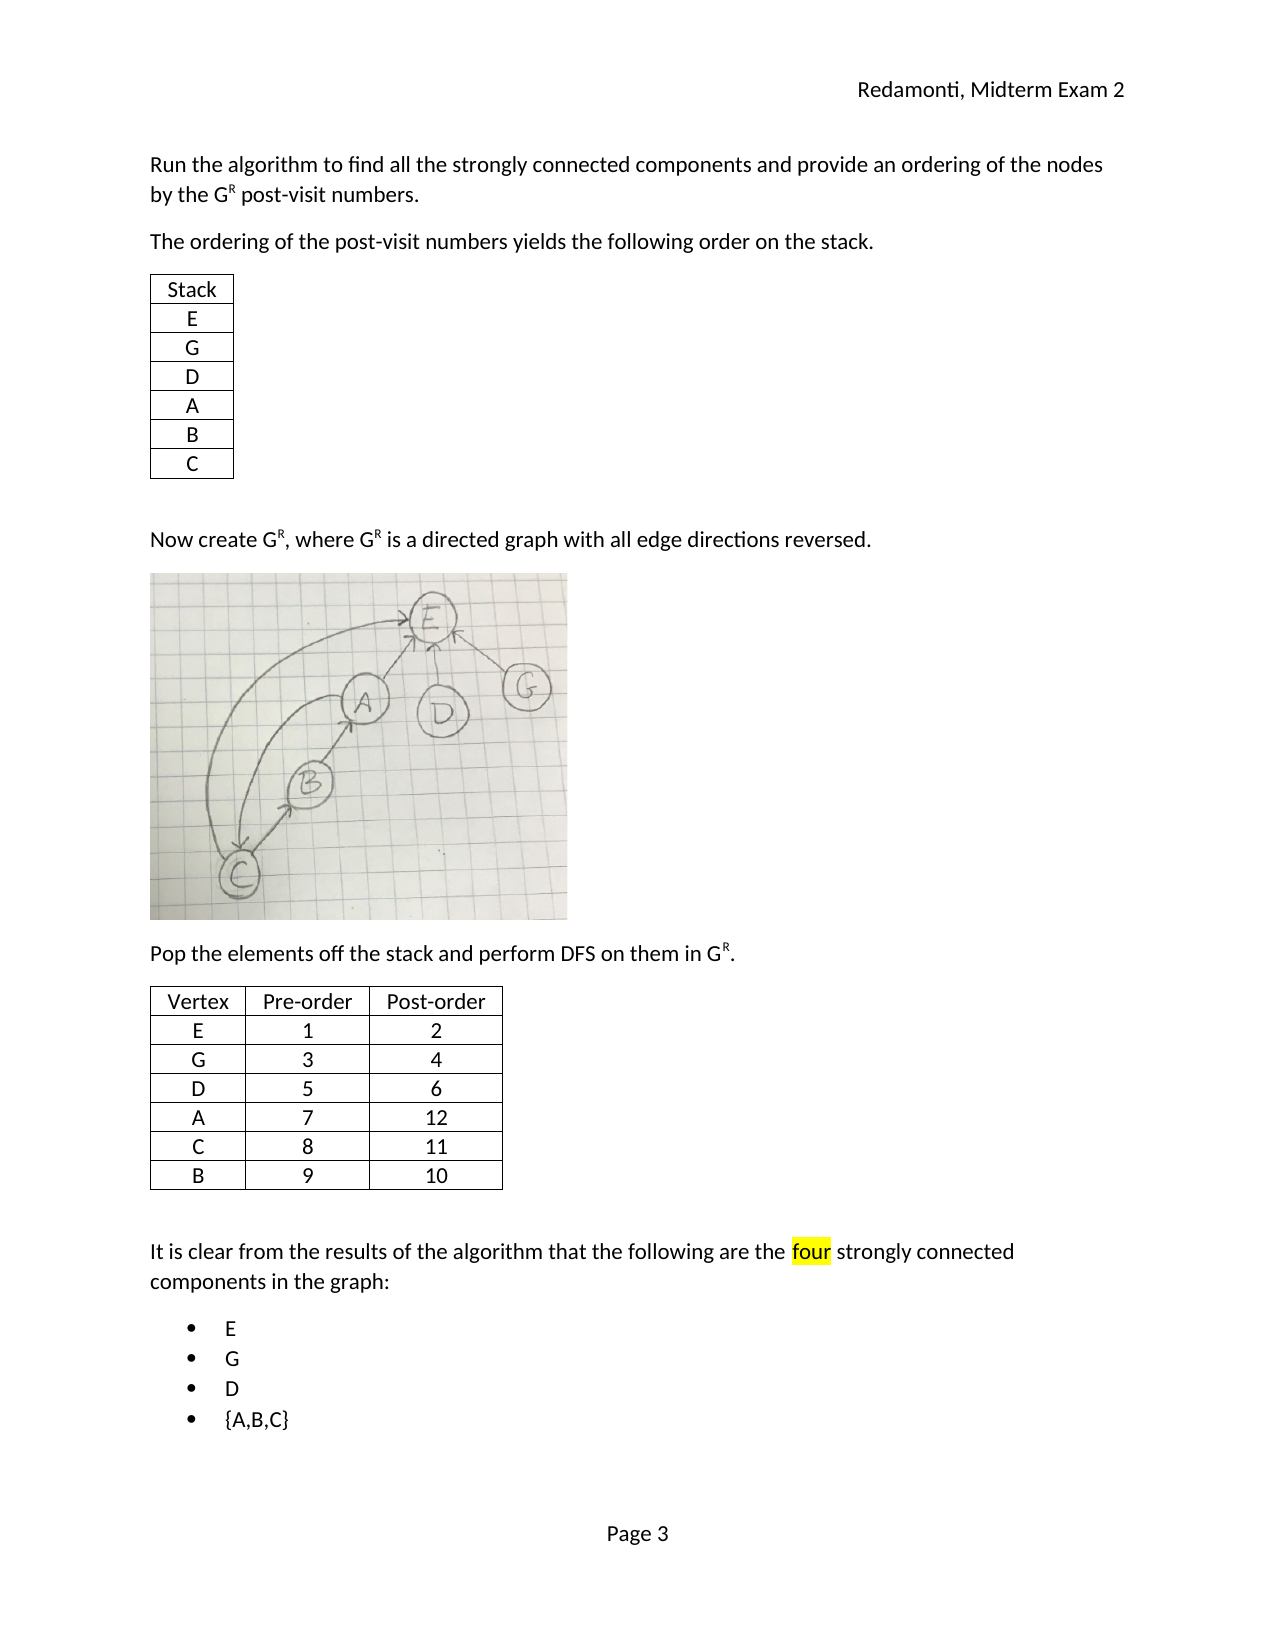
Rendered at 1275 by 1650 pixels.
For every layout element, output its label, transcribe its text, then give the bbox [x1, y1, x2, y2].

list G [187, 1344, 1125, 1372]
text It is clear from the results of the algorithm that the following are the four strongly connected components in the graph: [150, 1237, 1125, 1295]
text Now create GR, where GR is a directed graph with all edge directions reversed. [150, 525, 1125, 553]
list E [187, 1314, 1125, 1342]
table_cell 10 [370, 1161, 502, 1189]
list D [187, 1374, 1125, 1403]
table_cell 1 [246, 1016, 369, 1044]
table_cell 7 [246, 1103, 369, 1131]
table_header Stack [151, 275, 233, 303]
table_cell B [151, 420, 233, 448]
table_header Post-order [370, 987, 502, 1015]
table_cell 5 [246, 1074, 369, 1102]
list {A,B,C} [187, 1405, 1125, 1433]
table_cell A [151, 1103, 245, 1131]
table_header Vertex [151, 987, 245, 1015]
table_cell E [151, 304, 233, 332]
table_cell 6 [370, 1074, 502, 1102]
table_cell 2 [370, 1016, 502, 1044]
table_cell B [151, 1161, 245, 1189]
table_cell A [151, 391, 233, 419]
table_cell E [151, 1016, 245, 1044]
table_cell 8 [246, 1132, 369, 1160]
table_cell D [151, 362, 233, 390]
table_cell G [151, 333, 233, 361]
table_cell 9 [246, 1161, 369, 1189]
text The ordering of the post-visit numbers yields the following order on the stack. [150, 227, 1125, 255]
table_cell 4 [370, 1045, 502, 1073]
text Run the algorithm to find all the strongly connected components and provide an ordering of the nodes by the GR post-visit numbers. [150, 150, 1125, 208]
picture [150, 573, 568, 920]
table_cell 3 [246, 1045, 369, 1073]
table_cell G [151, 1045, 245, 1073]
table_cell C [151, 1132, 245, 1160]
table_cell 12 [370, 1103, 502, 1131]
table_cell 11 [370, 1132, 502, 1160]
table_header Pre-order [246, 987, 369, 1015]
table_cell D [151, 1074, 245, 1102]
table_cell C [151, 449, 233, 477]
text Pop the elements off the stack and perform DFS on them in GR. [150, 939, 1125, 967]
